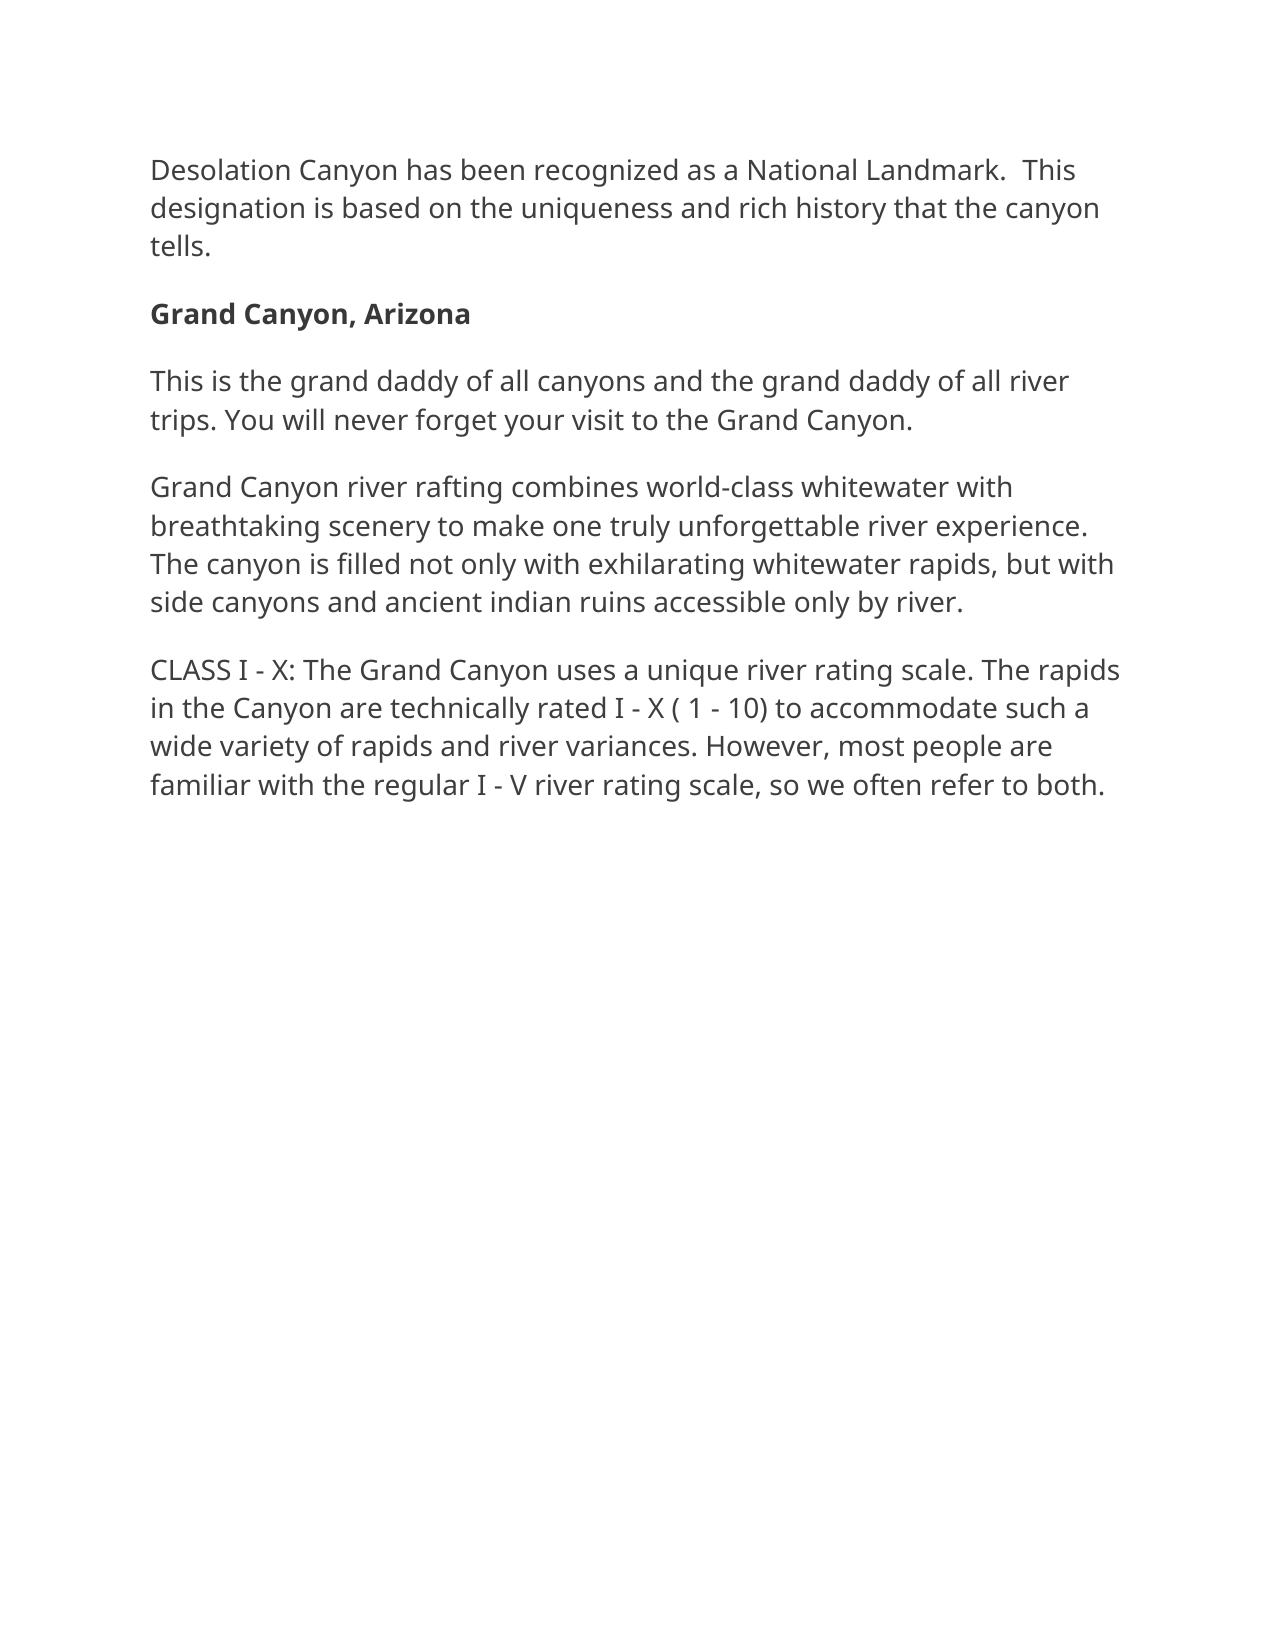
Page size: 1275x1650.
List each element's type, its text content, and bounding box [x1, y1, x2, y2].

text CLASS I - X: The Grand Canyon uses a unique river rating scale. The rapids in the Canyon are technically rated I - X ( 1 - 10) to accommodate such a wide variety of rapids and river variances. However, most people are familiar with the regular I - V river rating scale, so we often refer to both. [150, 650, 1125, 803]
text Desolation Canyon has been recognized as a National Landmark. This designation is based on the uniqueness and rich history that the canyon tells. [150, 150, 1125, 265]
subtitle Grand Canyon, Arizona [150, 294, 1125, 332]
text This is the grand daddy of all canyons and the grand daddy of all river trips. You will never forget your visit to the Grand Canyon. [150, 362, 1125, 438]
